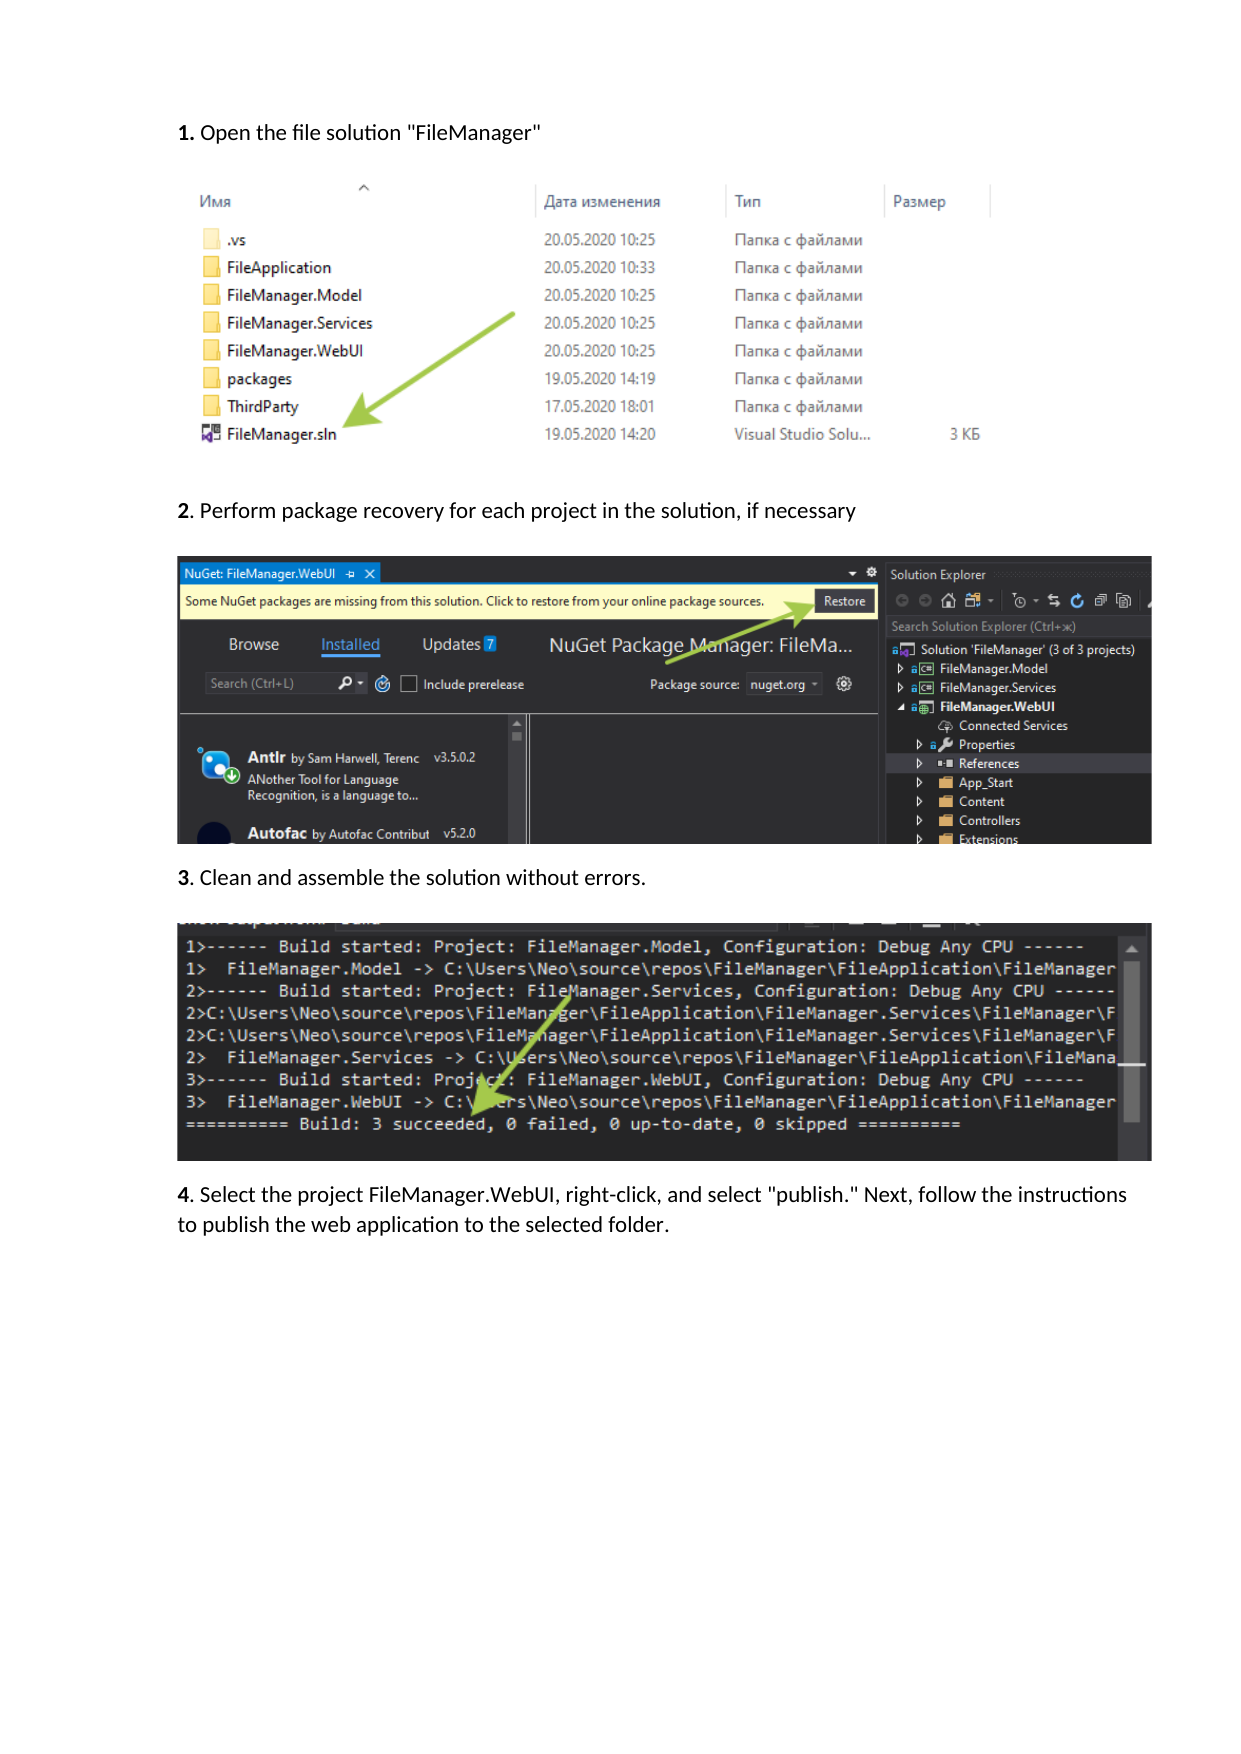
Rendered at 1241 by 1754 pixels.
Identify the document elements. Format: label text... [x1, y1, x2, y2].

picture [177, 178, 1032, 477]
text 3. Clean and assemble the solution without errors. [177, 863, 1152, 923]
picture [177, 923, 1152, 1161]
text 2. Perform package recovery for each project in the solution, if necessary [177, 496, 1152, 556]
picture [177, 556, 1152, 844]
